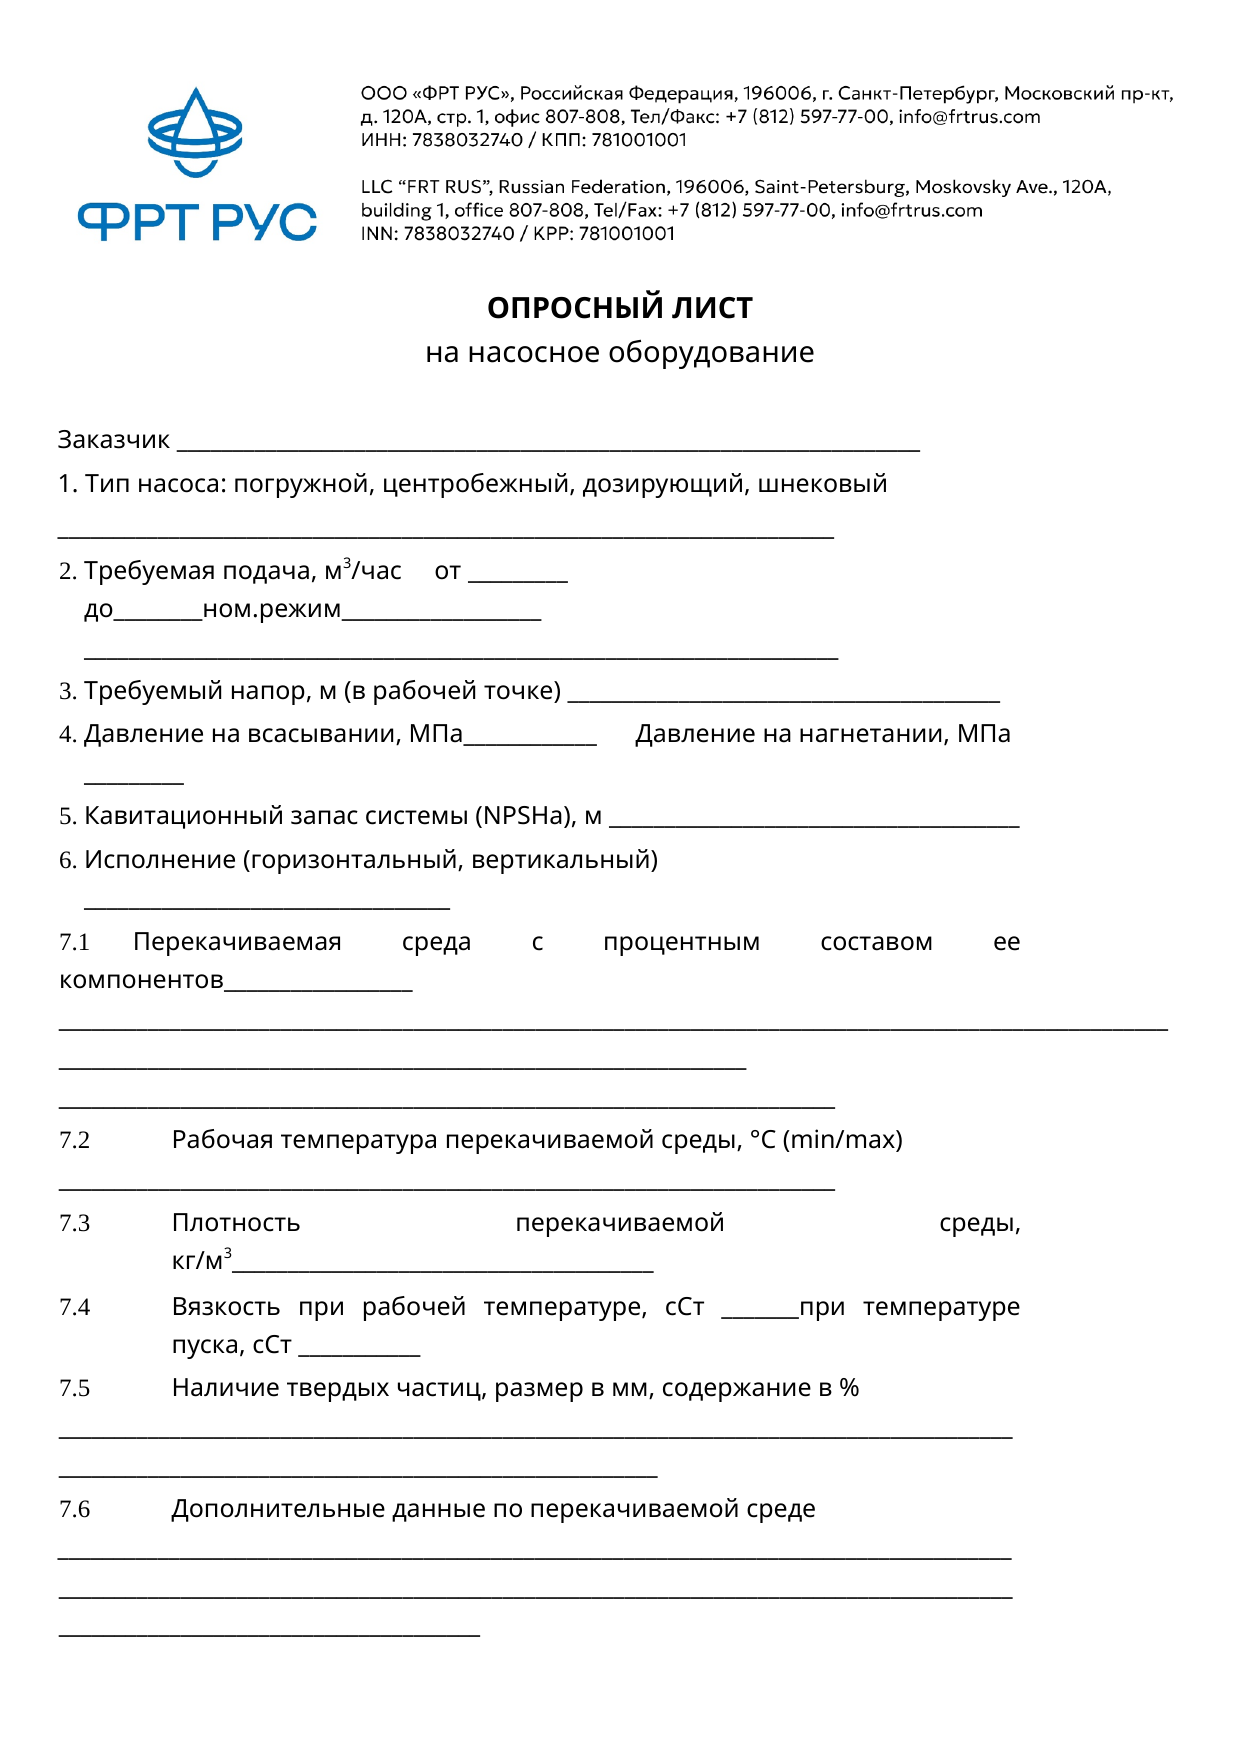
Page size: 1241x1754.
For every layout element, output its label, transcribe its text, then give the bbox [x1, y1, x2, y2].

list Давление на всасывании, МПа____________ Давление на нагнетании, МПа _________ [59, 716, 1022, 789]
list Плотность перекачиваемой среды, кг/м3______________________________________ [59, 1204, 1022, 1277]
text ______________________________________________________________________ [58, 1161, 1022, 1195]
list Наличие твердых частиц, размер в мм, содержание в % [59, 1370, 1022, 1404]
list Дополнительные данные по перекачиваемой среде [59, 1491, 1022, 1525]
list Вязкость при рабочей температуре, сСт _______при температуре пуска, сСт ___________ [59, 1288, 1022, 1361]
text на насосное оборудование [68, 332, 1171, 371]
list Исполнение (горизонтальный, вертикальный) _________________________________ [59, 841, 1022, 914]
list Требуемый напор, м (в рабочей точке) _______________________________________ [59, 673, 1022, 707]
text ______________________________________________________________________ [57, 509, 1022, 543]
text ______________________________________________________________________ [58, 1078, 1022, 1112]
list Рабочая температура перекачиваемой среды, °С (min/max) [59, 1122, 1022, 1156]
text Заказчик ___________________________________________________________________ [57, 422, 1022, 456]
text 1. Тип насоса: погружной, центробежный, дозирующий, шнековый [57, 466, 1022, 499]
text ОПРОСНЫЙ ЛИСТ [68, 287, 1171, 327]
text ____________________________________________________________________________________________________________________________________________ [58, 1409, 1022, 1481]
picture [68, 75, 1182, 251]
text __________________________________________________________________________________________________________________________________________________________________________________________________________________ [57, 1530, 1022, 1641]
list Требуемая подача, м3/час от _________ до________ном.режим__________________ ____________________________________________________________________ [59, 552, 1022, 663]
text __________________________________________________________________________________________________________________________________________________________________ [58, 1001, 1171, 1073]
list Перекачиваемая среда с процентным составом ее компонентов_________________ [59, 923, 1022, 996]
list Кавитационный запас системы (NPSHa), м _____________________________________ [59, 798, 1022, 832]
